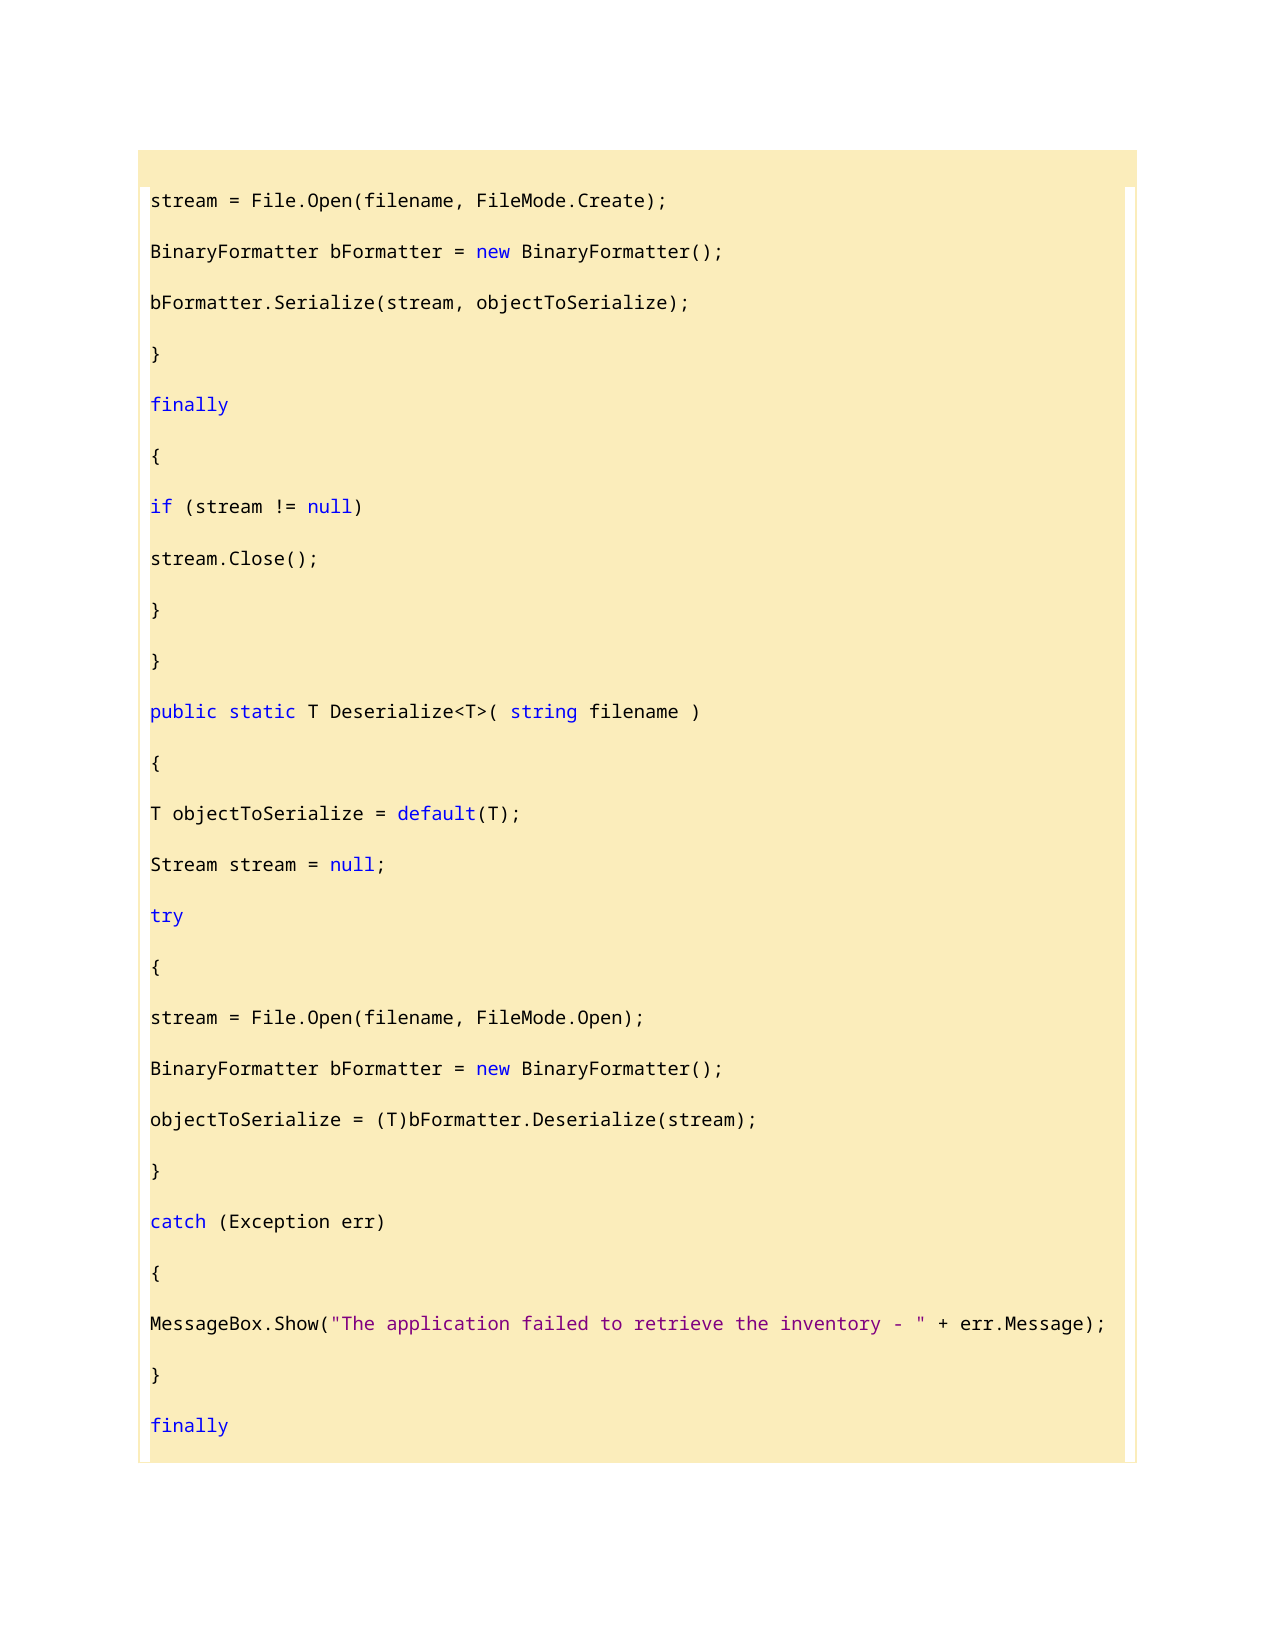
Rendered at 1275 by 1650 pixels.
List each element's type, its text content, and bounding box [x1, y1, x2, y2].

text } [150, 647, 1125, 672]
text } [150, 1157, 1125, 1183]
text { [150, 1259, 1125, 1285]
text } [150, 341, 1125, 366]
text catch (Exception err) [150, 1208, 1125, 1234]
text bFormatter.Serialize(stream, objectToSerialize); [150, 289, 1125, 315]
text try [150, 902, 1125, 928]
text { [150, 749, 1125, 774]
text BinaryFormatter bFormatter = new BinaryFormatter(); [150, 1055, 1125, 1081]
text MessageBox.Show("The application failed to retrieve the inventory - " + err.Message); [150, 1310, 1125, 1336]
text stream = File.Open(filename, FileMode.Create); [150, 187, 1125, 213]
text stream = File.Open(filename, FileMode.Open); [150, 1004, 1125, 1030]
text finally [150, 1412, 1125, 1438]
text T objectToSerialize = default(T); [150, 800, 1125, 826]
text { [150, 443, 1125, 468]
text { [150, 953, 1125, 979]
text objectToSerialize = (T)bFormatter.Deserialize(stream); [150, 1106, 1125, 1132]
text Stream stream = null; [150, 851, 1125, 877]
text } [150, 1361, 1125, 1387]
text finally [150, 392, 1125, 417]
text if (stream != null) [150, 494, 1125, 519]
text } [150, 596, 1125, 621]
text stream.Close(); [150, 545, 1125, 570]
text public static T Deserialize<T>( string filename ) [150, 698, 1125, 723]
text BinaryFormatter bFormatter = new BinaryFormatter(); [150, 238, 1125, 264]
